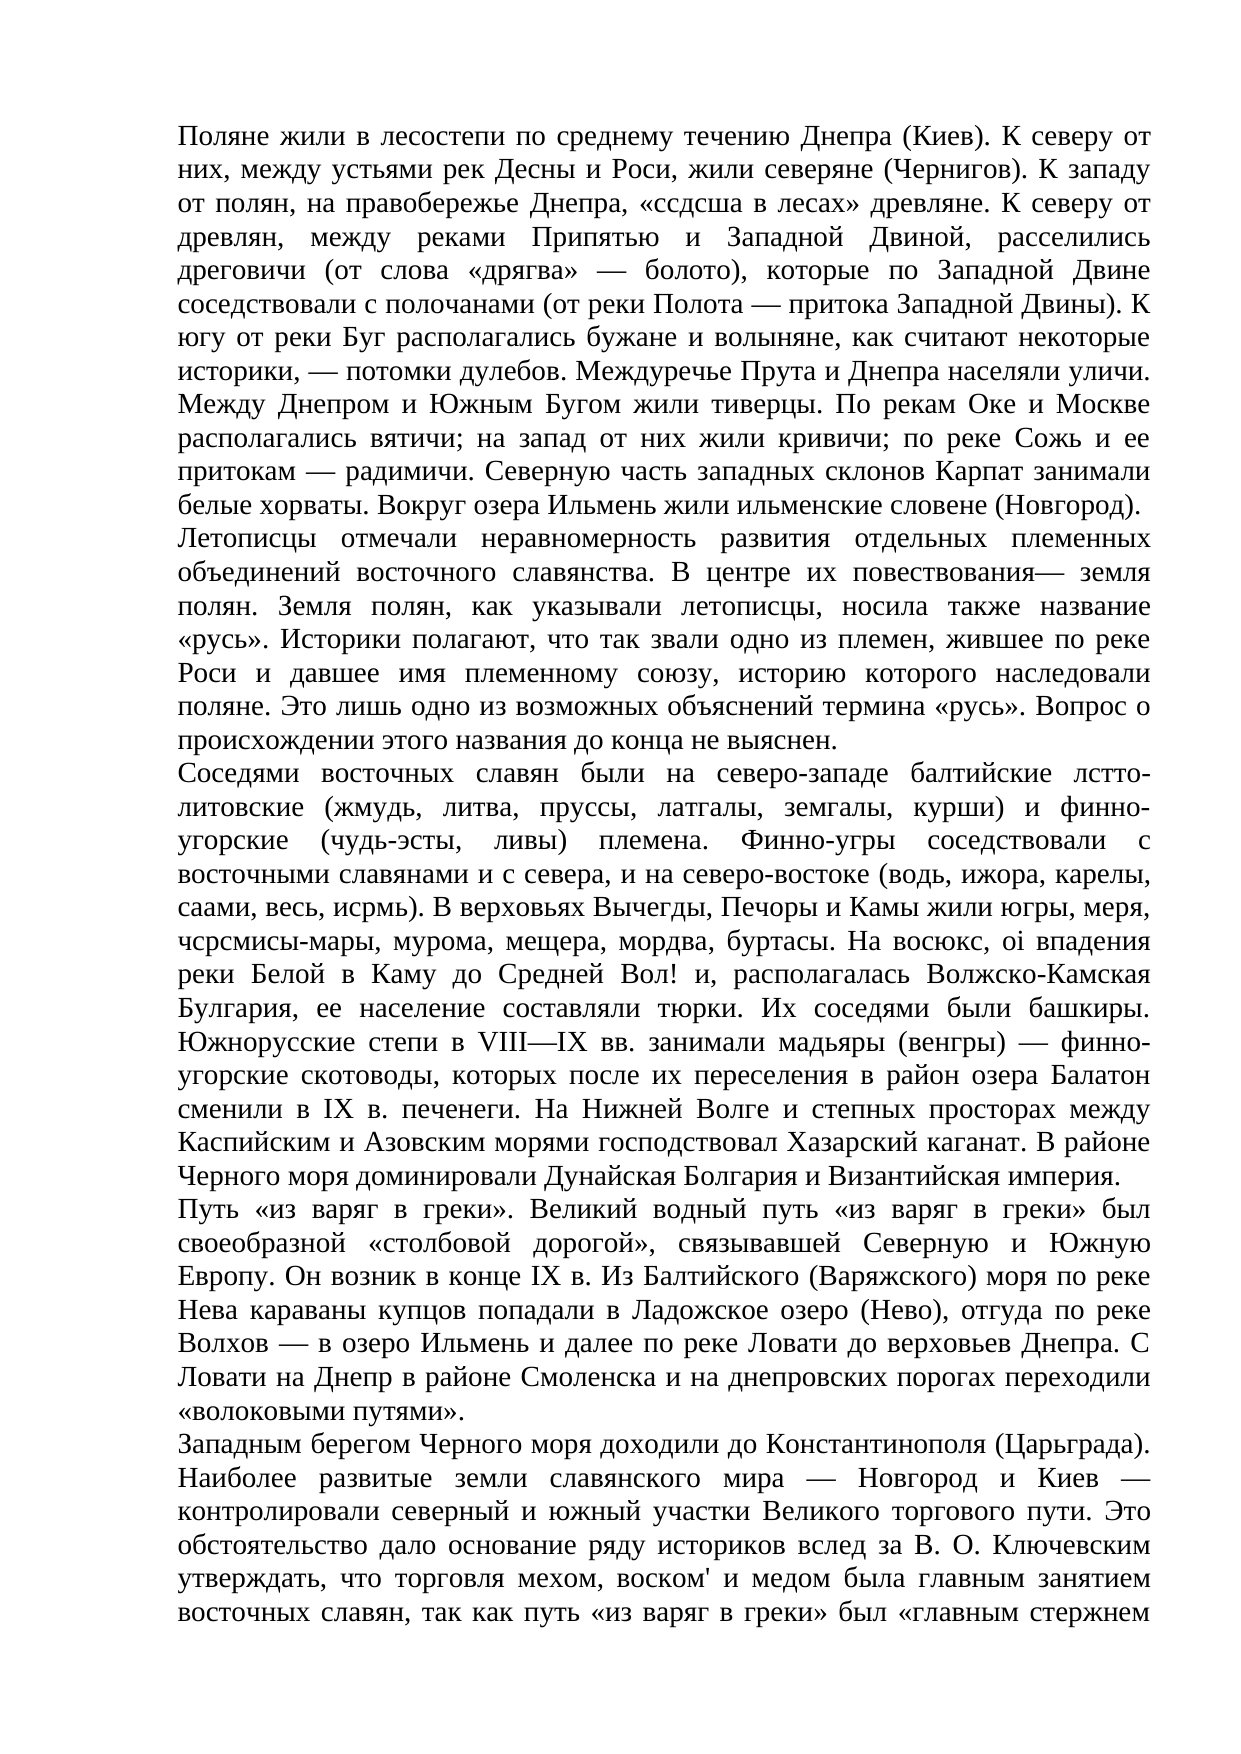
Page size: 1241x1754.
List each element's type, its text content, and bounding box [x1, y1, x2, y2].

text Поляне жили в лесостепи по среднему течению Днепра (Киев). К северу от них, между устьями рек Десны и Роси, жили северяне (Чернигов). К западу от полян, на правобережье Днепра, «ссдсша в лесах» древляне. К северу от древлян, между реками Припятью и Западной Двиной, расселились дреговичи (от слова «дрягва» — болото), которые по Западной Двине соседствовали с полочанами (от реки Полота — притока Западной Двины). К югу от реки Буг располагались бужане и волыняне, как считают некоторые историки, — потомки дулебов. Междуречье Прута и Днепра населяли уличи. Между Днепром и Южным Бугом жили тиверцы. По рекам Оке и Москве располагались вятичи; на запад от них жили кривичи; по реке Сожь и ее притокам — радимичи. Северную часть западных склонов Карпат занимали белые хорваты. Вокруг озера Ильмень жили ильменские словене (Новгород). [177, 118, 1152, 521]
text Путь «из варяг в греки». Великий водный путь «из варяг в греки» был своеобразной «столбовой дорогой», связывавшей Северную и Южную Европу. Он возник в конце IX в. Из Балтийского (Варяжского) моря по реке Нева караваны купцов попадали в Ладожское озеро (Нево), отгуда по реке Волхов — в озеро Ильмень и далее по реке Ловати до верховьев Днепра. С Ловати на Днепр в районе Смоленска и на днепровских порогах переходили «волоковыми путями». [177, 1191, 1152, 1426]
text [177, 1426, 1152, 1627]
text Летописцы отмечали неравномерность развития отдельных племенных объединений восточного славянства. В центре их повествования— земля полян. Земля полян, как указывали летописцы, носила также название «русь». Историки полагают, что так звали одно из племен, жившее по реке Роси и давшее имя племенному союзу, историю которого наследовали поляне. Это лишь одно из возможных объяснений термина «русь». Вопрос о происхождении этого названия до конца не выяснен. [177, 521, 1152, 755]
text Соседями восточных славян были на северо-западе балтийские лстто-литовские (жмудь, литва, пруссы, латгалы, земгалы, курши) и финно-угорские (чудь-эсты, ливы) племена. Финно-угры соседствовали с восточными славянами и с севера, и на северо-востоке (водь, ижора, карелы, саами, весь, исрмь). В верховьях Вычегды, Печоры и Камы жили югры, меря, чсрсмисы-мары, мурома, мещера, мордва, буртасы. На восюкс, oi впадения реки Белой в Каму до Средней Вол! и, располагалась Волжско-Камская Булгария, ее население составляли тюрки. Их соседями были башкиры. Южнорусские степи в VIII—IX вв. занимали мадьяры (венгры) — финно-угорские скотоводы, которых после их переселения в район озера Балатон сменили в IX в. печенеги. На Нижней Волге и степных просторах между Каспийским и Азовским морями господствовал Хазарский каганат. В районе Черного моря доминировали Дунайская Болгария и Византийская империя. [177, 755, 1152, 1191]
